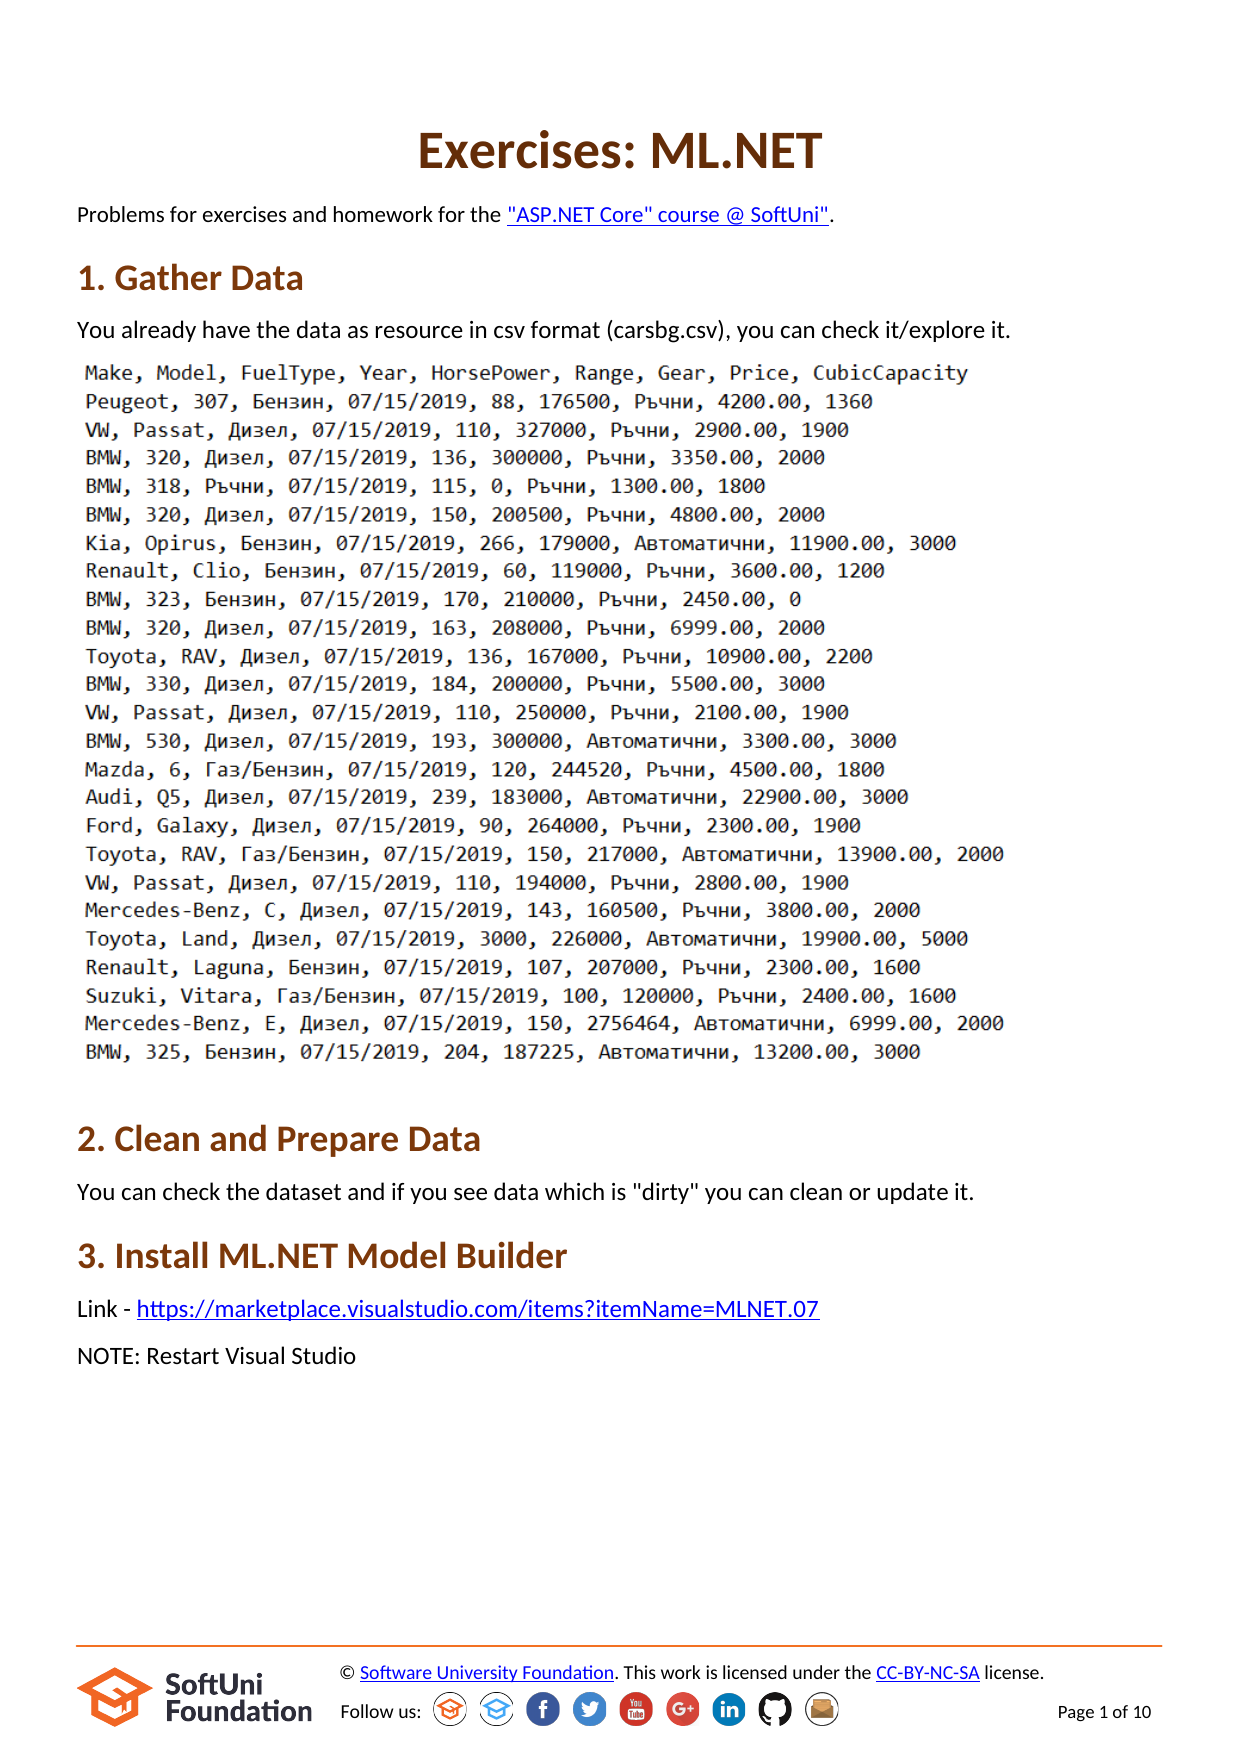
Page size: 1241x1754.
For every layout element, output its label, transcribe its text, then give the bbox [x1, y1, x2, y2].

picture [712, 1716, 722, 1726]
text You can check the dataset and if you see data which is "dirty" you can clean or update it. [77, 1176, 1163, 1206]
picture [433, 1692, 467, 1726]
subtitle Exercises: ML.NET [77, 116, 1163, 182]
text Problems for exercises and homework for the "ASP.NET Core" course @ SoftUni". [77, 201, 1163, 229]
picture [619, 1692, 653, 1726]
picture [736, 1693, 746, 1703]
picture [480, 1692, 513, 1726]
picture [727, 1707, 738, 1717]
text You already have the data as resource in csv format (carsbg.csv), you can check it/explore it. [77, 315, 1163, 345]
picture [736, 1716, 746, 1726]
picture [76, 362, 1058, 1066]
picture [805, 1692, 839, 1726]
text NOTE: Restart Visual Studio [77, 1340, 1163, 1371]
subtitle Install ML.NET Model Builder [77, 1232, 1163, 1277]
subtitle Clean and Prepare Data [77, 1115, 1163, 1161]
picture [666, 1692, 700, 1726]
picture [526, 1692, 560, 1726]
picture [758, 1692, 792, 1726]
picture [76, 1667, 312, 1727]
picture [712, 1693, 722, 1703]
subtitle Gather Data [77, 254, 1163, 299]
text Link - https://marketplace.visualstudio.com/items?itemName=MLNET.07 [77, 1293, 1163, 1323]
picture [573, 1692, 607, 1726]
